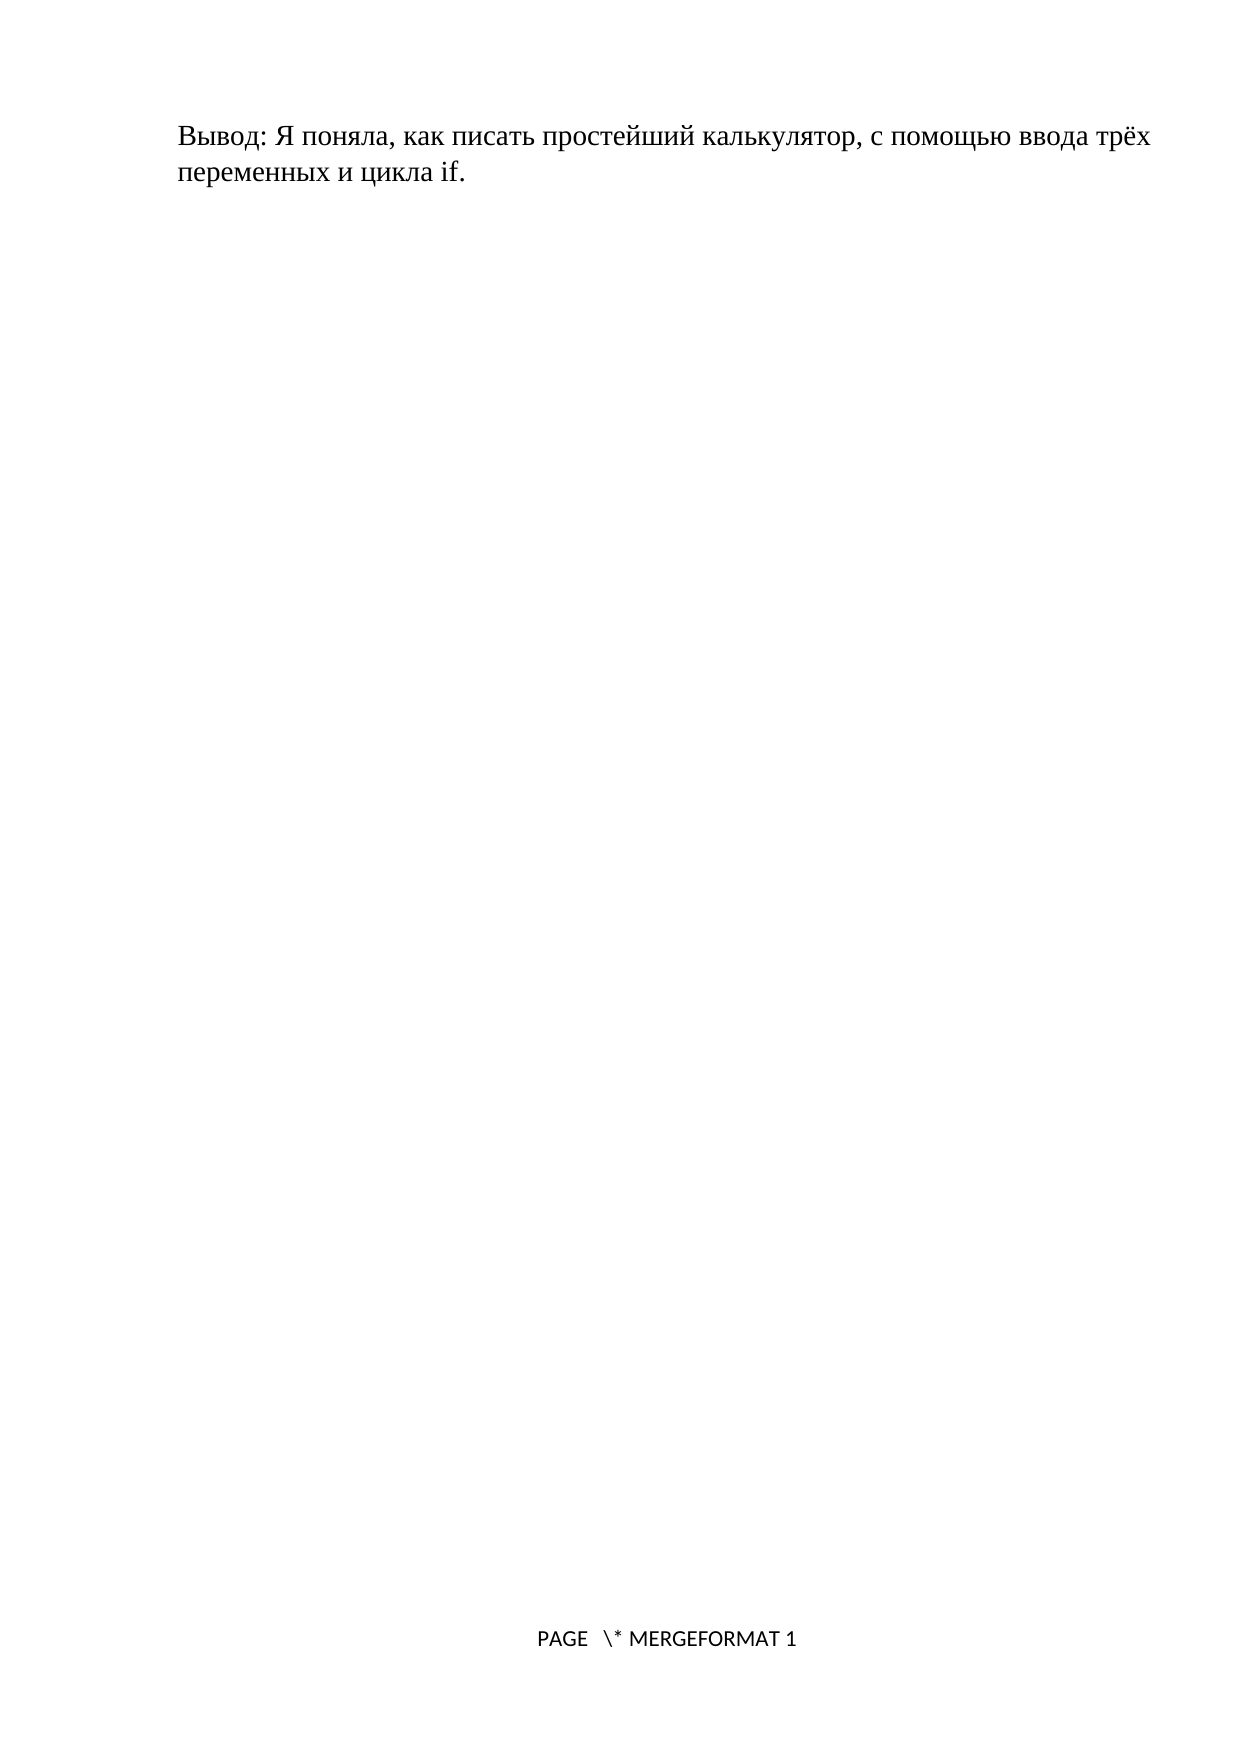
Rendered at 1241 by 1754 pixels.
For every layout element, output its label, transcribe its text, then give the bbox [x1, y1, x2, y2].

text Вывод: Я поняла, как писать простейший калькулятор, с помощью ввода трёх переменных и цикла if. [177, 118, 1152, 188]
